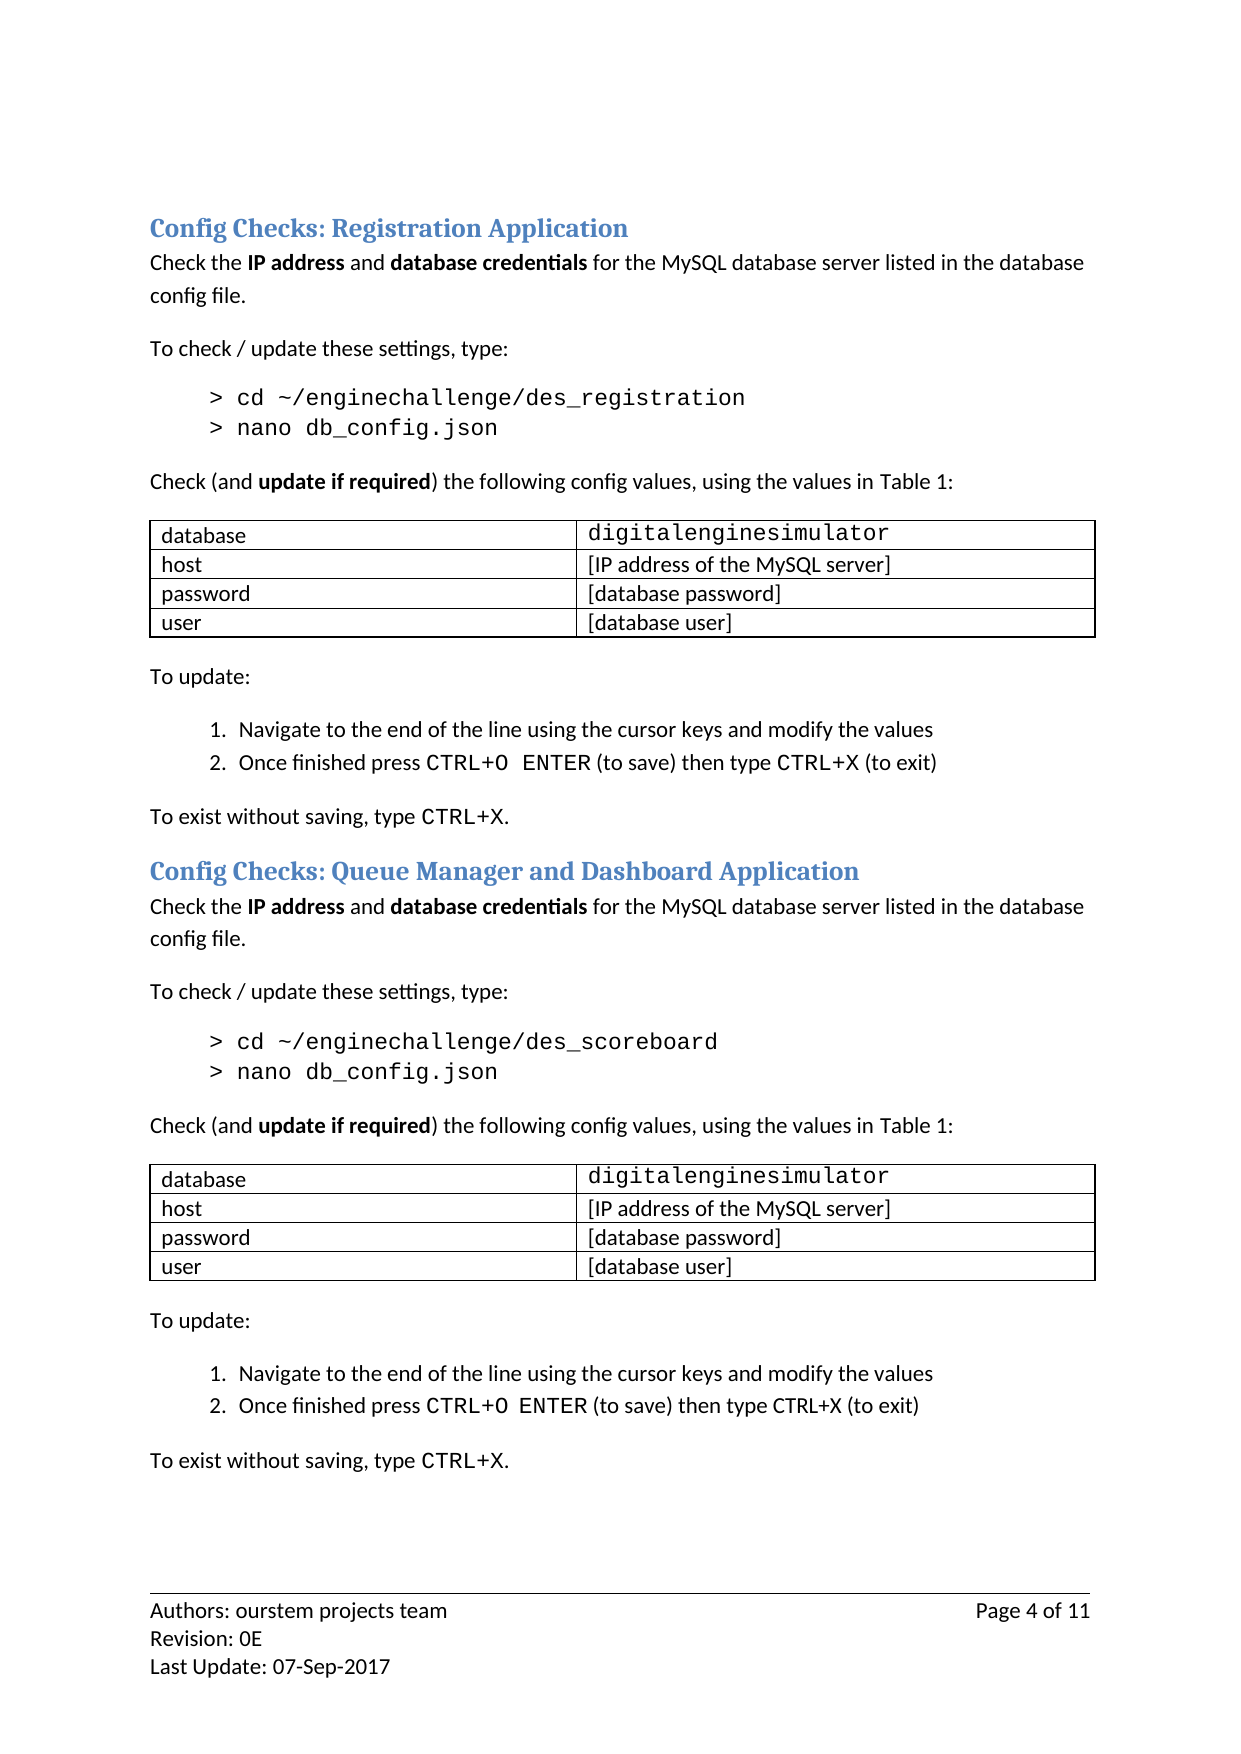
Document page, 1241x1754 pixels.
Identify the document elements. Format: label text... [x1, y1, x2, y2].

table_cell host [151, 550, 576, 578]
text Check the IP address and database credentials for the MySQL database server listed in the database config file. [150, 248, 1090, 309]
text To exist without saving, type CTRL+X. [150, 802, 1090, 831]
table_cell password [151, 579, 576, 607]
text > cd ~/enginechallenge/des_registration [209, 387, 1090, 413]
text > nano db_config.json [209, 417, 1090, 442]
text To update: [150, 662, 1090, 691]
table_cell [IP address of the MySQL server] [577, 550, 1094, 578]
table_cell [database user] [577, 609, 1094, 636]
text To exist without saving, type CTRL+X. [150, 1446, 1090, 1475]
table_header database [151, 1165, 576, 1193]
table_cell [IP address of the MySQL server] [577, 1194, 1094, 1222]
table_cell [database user] [577, 1252, 1094, 1280]
text Check the IP address and database credentials for the MySQL database server listed in the database config file. [150, 892, 1090, 952]
table_header digitalenginesimulator [577, 521, 1094, 549]
list Once finished press CTRL+O ENTER (to save) then type CTRL+X (to exit) [209, 748, 1090, 777]
subtitle Config Checks: Queue Manager and Dashboard Application [150, 856, 1090, 888]
text > cd ~/enginechallenge/des_scoreboard [209, 1030, 1090, 1056]
table_cell user [151, 609, 576, 636]
table_cell host [151, 1194, 576, 1222]
text To update: [150, 1306, 1090, 1334]
table_header digitalenginesimulator [577, 1165, 1094, 1193]
list Once finished press CTRL+O ENTER (to save) then type CTRL+X (to exit) [209, 1391, 1090, 1421]
text > nano db_config.json [209, 1060, 1090, 1086]
subtitle Config Checks: Registration Application [150, 213, 1090, 244]
table_header database [151, 521, 576, 549]
text Check (and update if required) the following config values, using the values in Table 1: [150, 1111, 1090, 1139]
table_cell password [151, 1223, 576, 1251]
table_cell user [151, 1252, 576, 1280]
list Navigate to the end of the line using the cursor keys and modify the values [209, 716, 1090, 743]
text Check (and update if required) the following config values, using the values in Table 1: [150, 467, 1090, 495]
table_cell [database password] [577, 579, 1094, 607]
list Navigate to the end of the line using the cursor keys and modify the values [209, 1359, 1090, 1387]
text To check / update these settings, type: [150, 977, 1090, 1005]
text To check / update these settings, type: [150, 334, 1090, 362]
table_cell [database password] [577, 1223, 1094, 1251]
